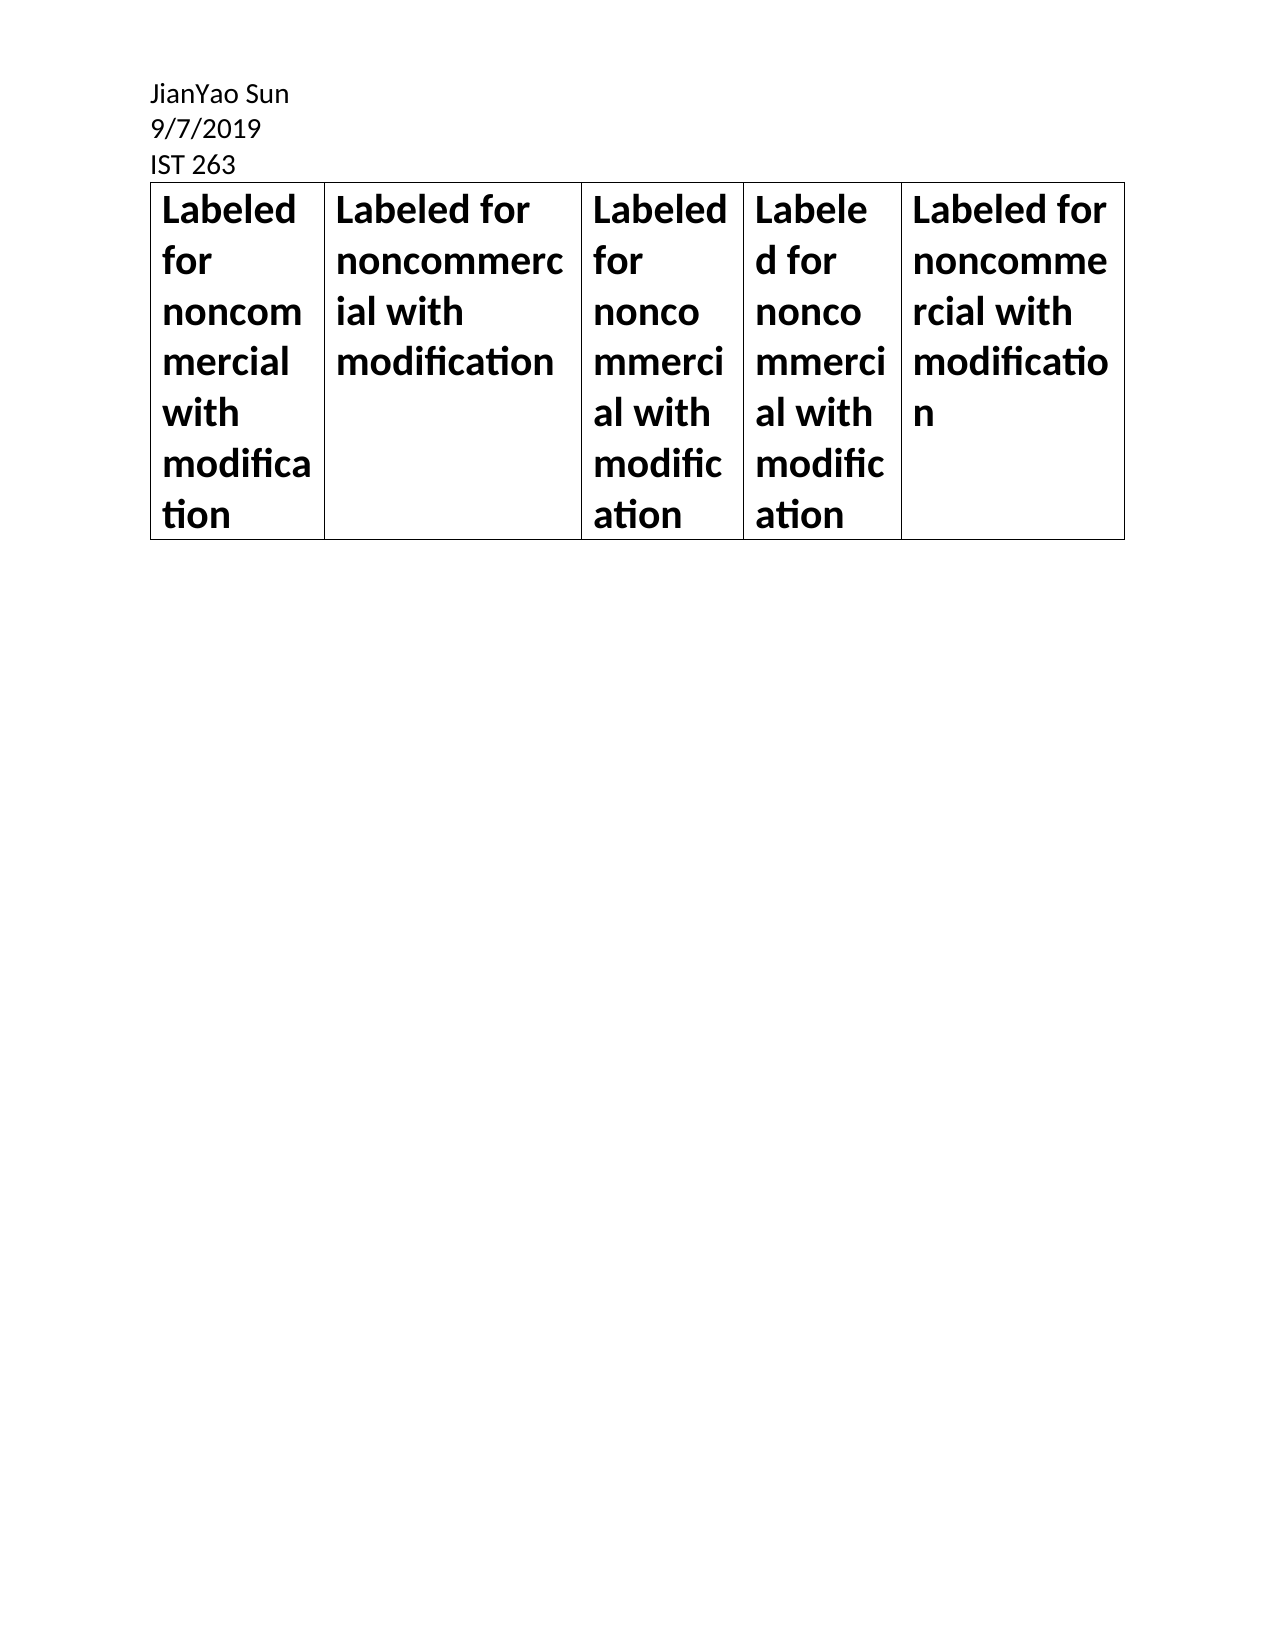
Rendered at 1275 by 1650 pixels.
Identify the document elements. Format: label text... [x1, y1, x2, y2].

table_cell Labeled for noncommercial with modification [325, 183, 581, 539]
table_cell Labeled for noncommercial with modification [744, 183, 901, 539]
table_cell Labeled for noncommercial with modification [151, 183, 324, 539]
table_cell Labeled for noncommercial with modification [902, 183, 1124, 539]
table_cell Labeled for noncommercial with modification [582, 183, 743, 539]
